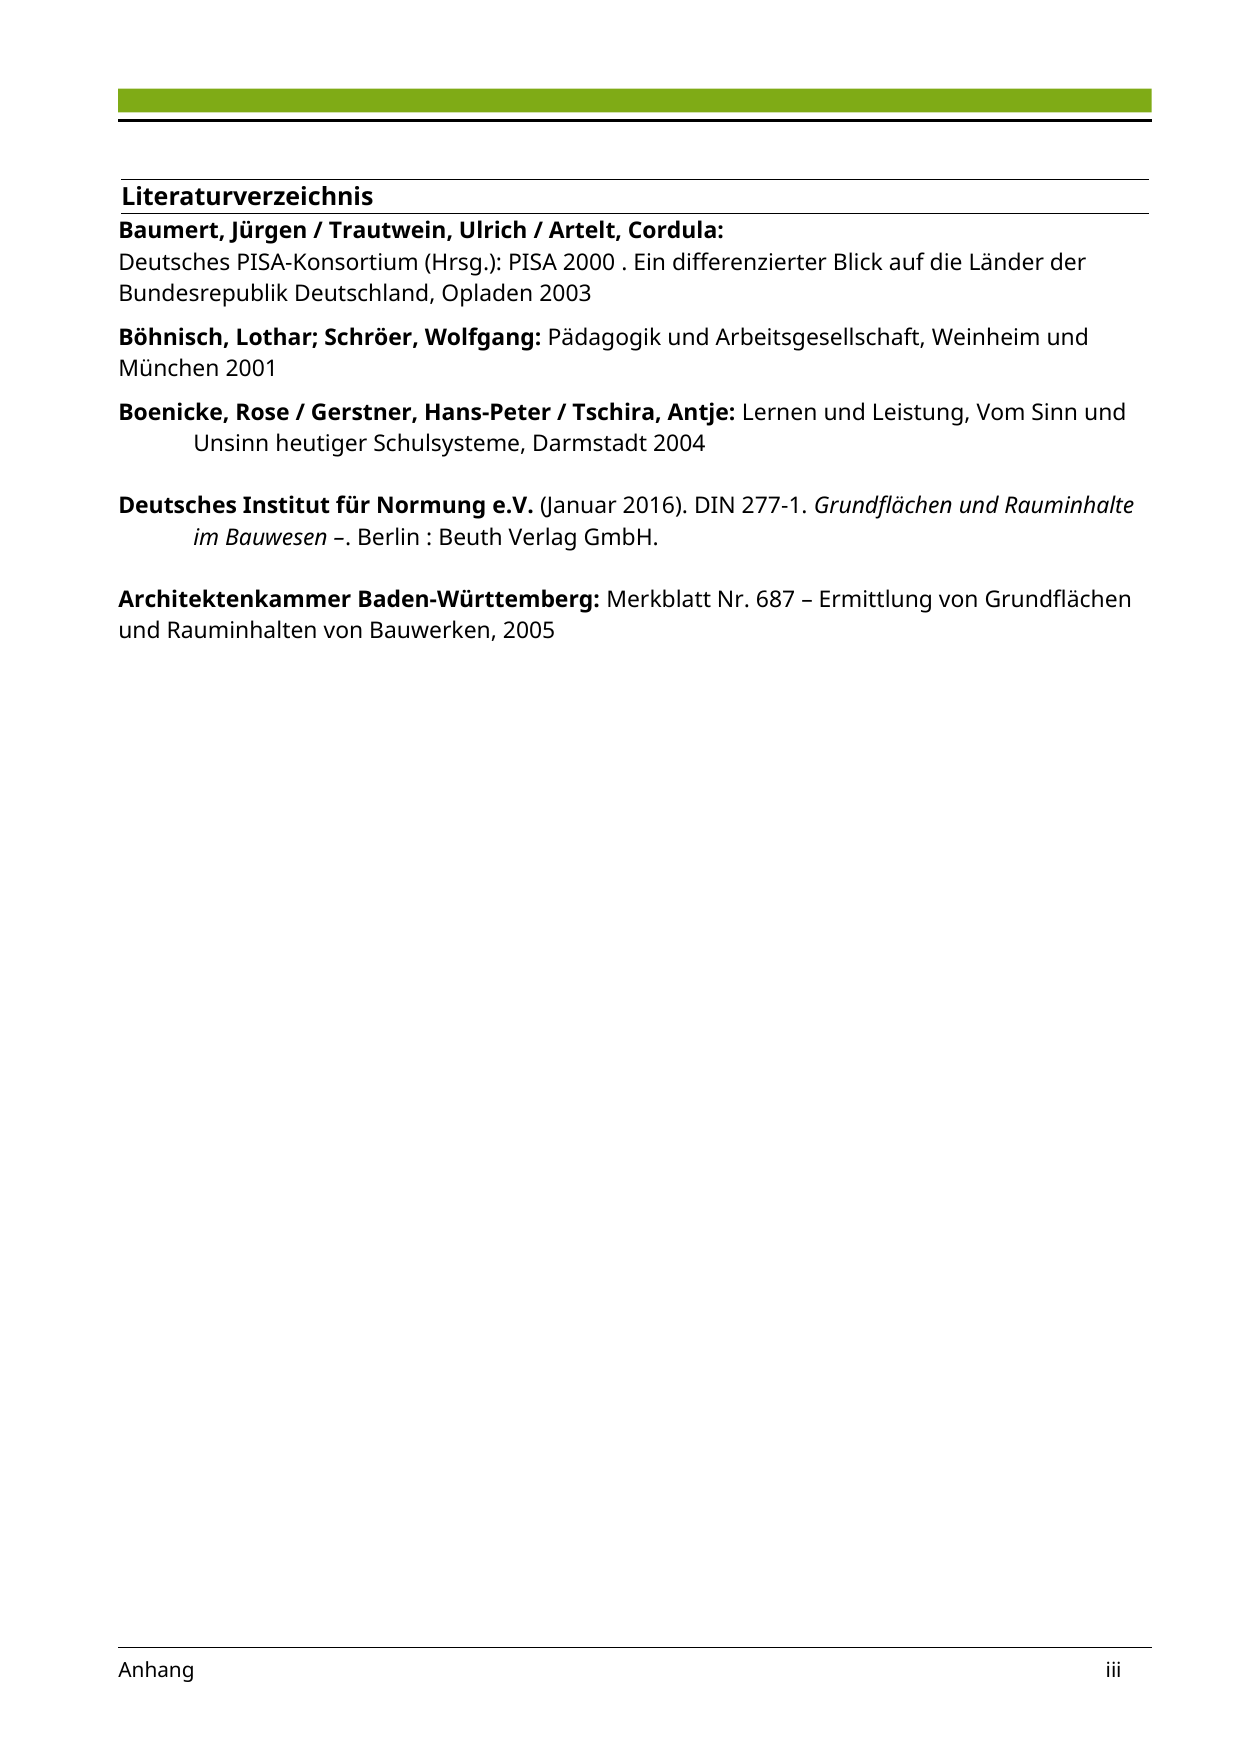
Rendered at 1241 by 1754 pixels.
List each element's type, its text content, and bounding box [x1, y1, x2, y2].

text Baumert, Jürgen / Trautwein, Ulrich / Artelt, Cordula: Deutsches PISA-Konsortium (Hrsg.): PISA 2000 . Ein differenzierter Blick auf die Länder der Bundesrepublik Deutschland, Opladen 2003 [118, 214, 1152, 308]
text Architektenkammer Baden-Württemberg: Merkblatt Nr. 687 – Ermittlung von Grundflächen und Rauminhalten von Bauwerken, 2005 [118, 583, 1152, 646]
subtitle Literaturverzeichnis [121, 180, 1149, 213]
text Boenicke, Rose / Gerstner, Hans-Peter / Tschira, Antje: Lernen und Leistung, Vom Sinn und Unsinn heutiger Schulsysteme, Darmstadt 2004 [118, 396, 1152, 458]
text Böhnisch, Lothar; Schröer, Wolfgang: Pädagogik und Arbeitsgesellschaft, Weinheim und München 2001 [118, 321, 1152, 383]
